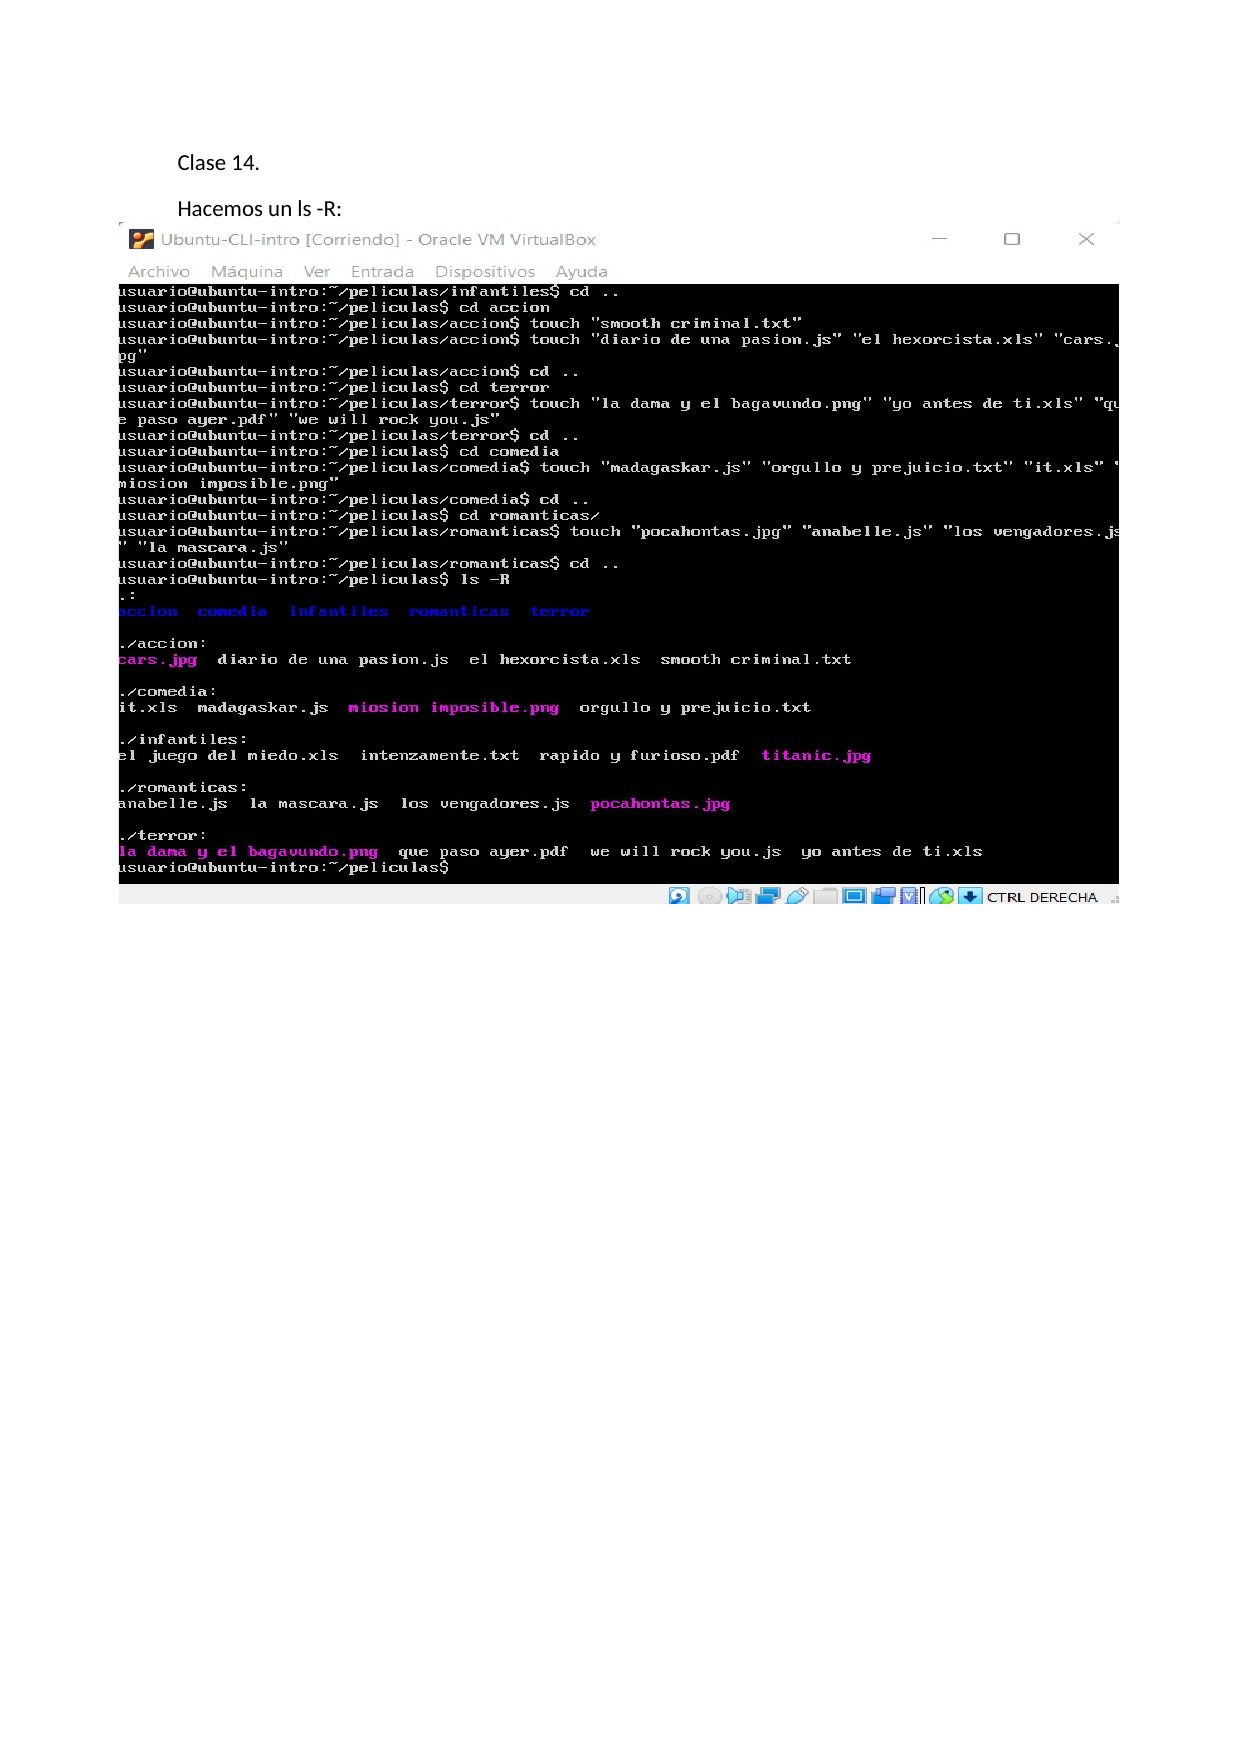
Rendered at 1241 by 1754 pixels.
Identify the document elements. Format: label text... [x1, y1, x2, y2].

text Clase 14. [177, 148, 1063, 176]
picture [118, 222, 1118, 904]
text Hacemos un ls -R: [177, 194, 1063, 222]
